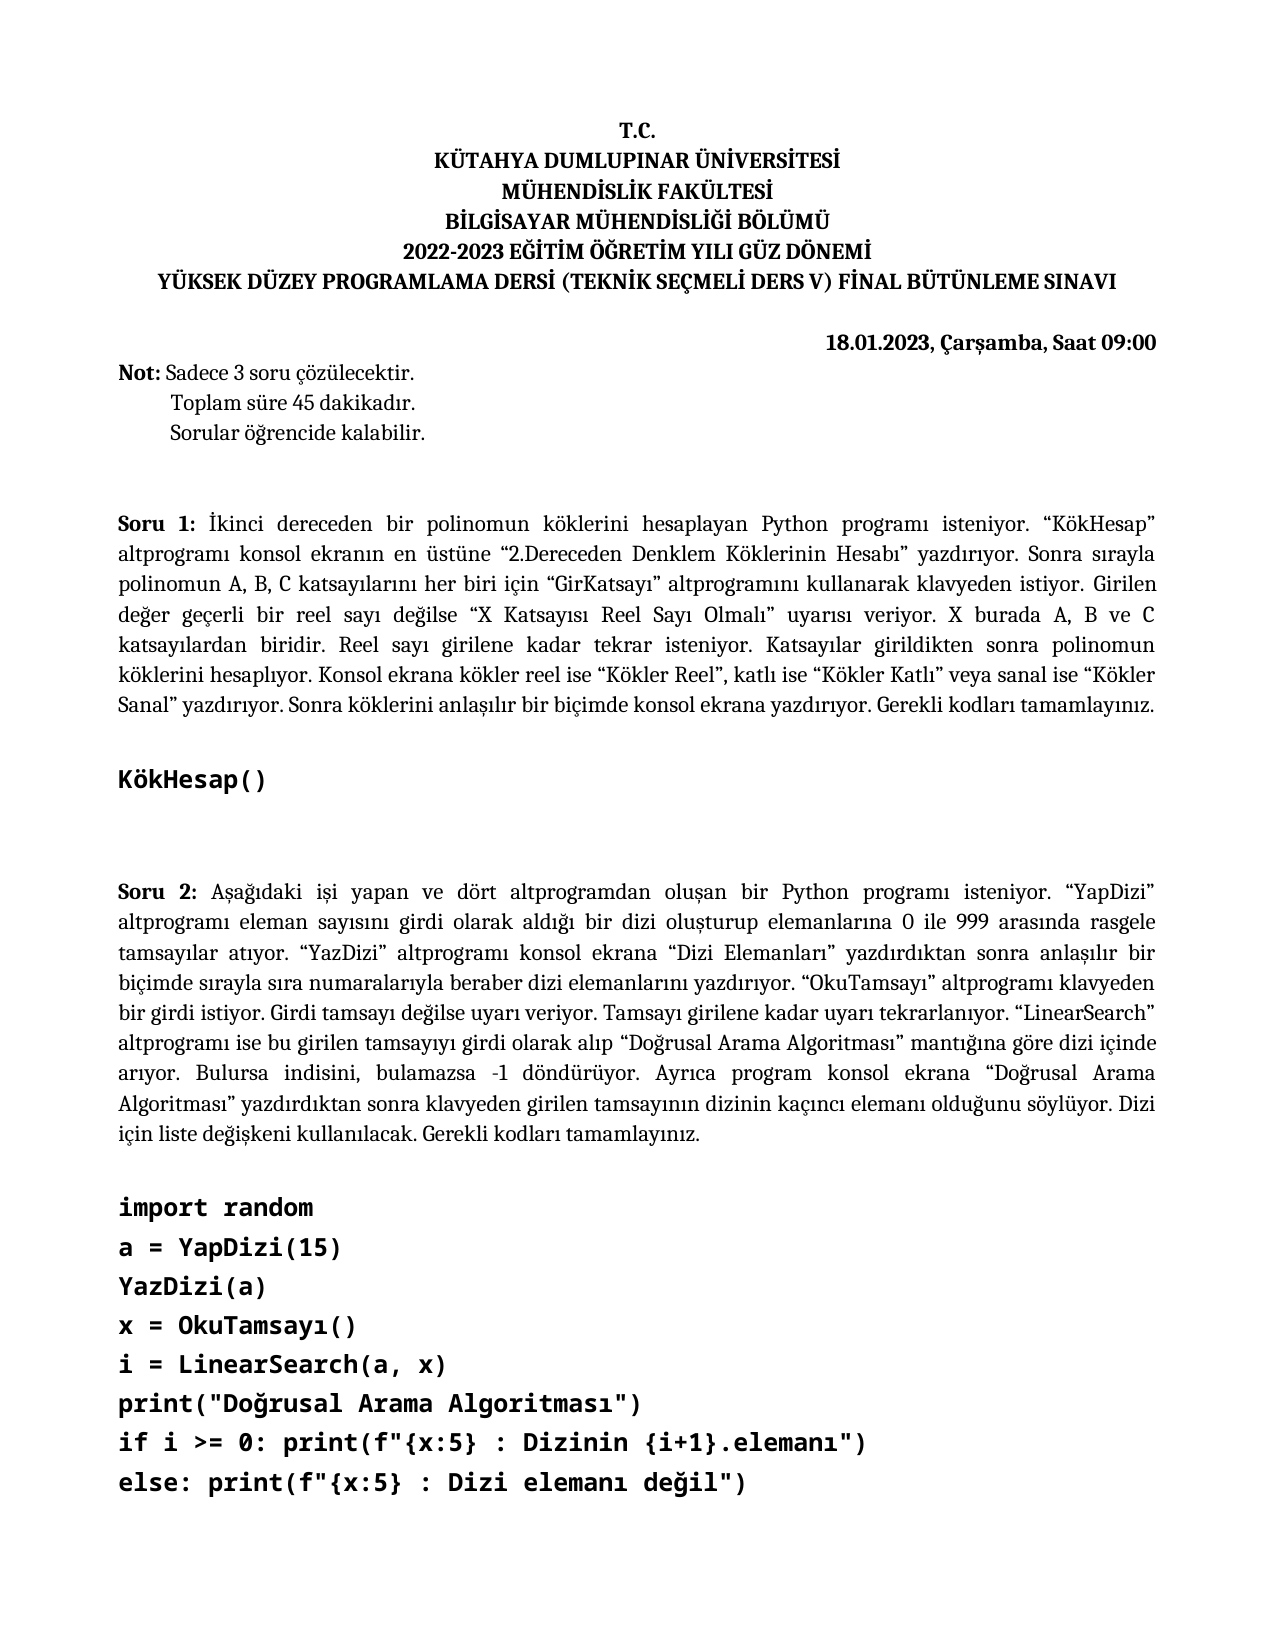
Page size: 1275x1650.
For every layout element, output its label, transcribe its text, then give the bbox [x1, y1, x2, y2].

text YÜKSEK DÜZEY PROGRAMLAMA DERSİ (TEKNİK SEÇMELİ DERS V) FİNAL BÜTÜNLEME SINAVI [118, 269, 1157, 296]
text Not: Sadece 3 soru çözülecektir. [118, 360, 1157, 386]
text i = LinearSearch(a, x) [118, 1347, 1157, 1381]
text Toplam süre 45 dakikadır. [118, 390, 1157, 416]
text import random [118, 1190, 1157, 1224]
text 2022-2023 EĞİTİM ÖĞRETİM YILI GÜZ DÖNEMİ [118, 239, 1157, 265]
text YazDizi(a) [118, 1268, 1157, 1302]
text 18.01.2023, Çarşamba, Saat 09:00 [118, 329, 1157, 356]
text BİLGİSAYAR MÜHENDİSLİĞİ BÖLÜMÜ [118, 209, 1157, 235]
text x = OkuTamsayı() [118, 1307, 1157, 1342]
text else: print(f"{x:5} : Dizi elemanı değil") [118, 1464, 1157, 1498]
text if i >= 0: print(f"{x:5} : Dizinin {i+1}.elemanı") [118, 1425, 1157, 1459]
text KökHesap() [118, 761, 1157, 796]
text Soru 1: İkinci dereceden bir polinomun köklerini hesaplayan Python programı isteniyor. “KökHesap” altprogramı konsol ekranın en üstüne “2.Dereceden Denklem Köklerinin Hesabı” yazdırıyor. Sonra sırayla polinomun A, B, C katsayılarını her biri için “GirKatsayı” altprogramını kullanarak klavyeden istiyor. Girilen değer geçerli bir reel sayı değilse “X Katsayısı Reel Sayı Olmalı” uyarısı veriyor. X burada A, B ve C katsayılardan biridir. Reel sayı girilene kadar tekrar isteniyor. Katsayılar girildikten sonra polinomun köklerini hesaplıyor. Konsol ekrana kökler reel ise “Kökler Reel”, katlı ise “Kökler Katlı” veya sanal ise “Kökler Sanal” yazdırıyor. Sonra köklerini anlaşılır bir biçimde konsol ekrana yazdırıyor. Gerekli kodları tamamlayınız. [118, 511, 1157, 718]
text KÜTAHYA DUMLUPINAR ÜNİVERSİTESİ [118, 148, 1157, 175]
text a = YapDizi(15) [118, 1229, 1157, 1263]
text T.C. [118, 118, 1157, 144]
text Soru 2: Aşağıdaki işi yapan ve dört altprogramdan oluşan bir Python programı isteniyor. “YapDizi” altprogramı eleman sayısını girdi olarak aldığı bir dizi oluşturup elemanlarına 0 ile 999 arasında rasgele tamsayılar atıyor. “YazDizi” altprogramı konsol ekrana “Dizi Elemanları” yazdırdıktan sonra anlaşılır bir biçimde sırayla sıra numaralarıyla beraber dizi elemanlarını yazdırıyor. “OkuTamsayı” altprogramı klavyeden bir girdi istiyor. Girdi tamsayı değilse uyarı veriyor. Tamsayı girilene kadar uyarı tekrarlanıyor. “LinearSearch” altprogramı ise bu girilen tamsayıyı girdi olarak alıp “Doğrusal Arama Algoritması” mantığına göre dizi içinde arıyor. Bulursa indisini, bulamazsa -1 döndürüyor. Ayrıca program konsol ekrana “Doğrusal Arama Algoritması” yazdırdıktan sonra klavyeden girilen tamsayının dizinin kaçıncı elemanı olduğunu söylüyor. Dizi için liste değişkeni kullanılacak. Gerekli kodları tamamlayınız. [118, 879, 1157, 1147]
text print("Doğrusal Arama Algoritması") [118, 1386, 1157, 1420]
text MÜHENDİSLİK FAKÜLTESİ [118, 178, 1157, 205]
text Sorular öğrencide kalabilir. [118, 420, 1157, 447]
